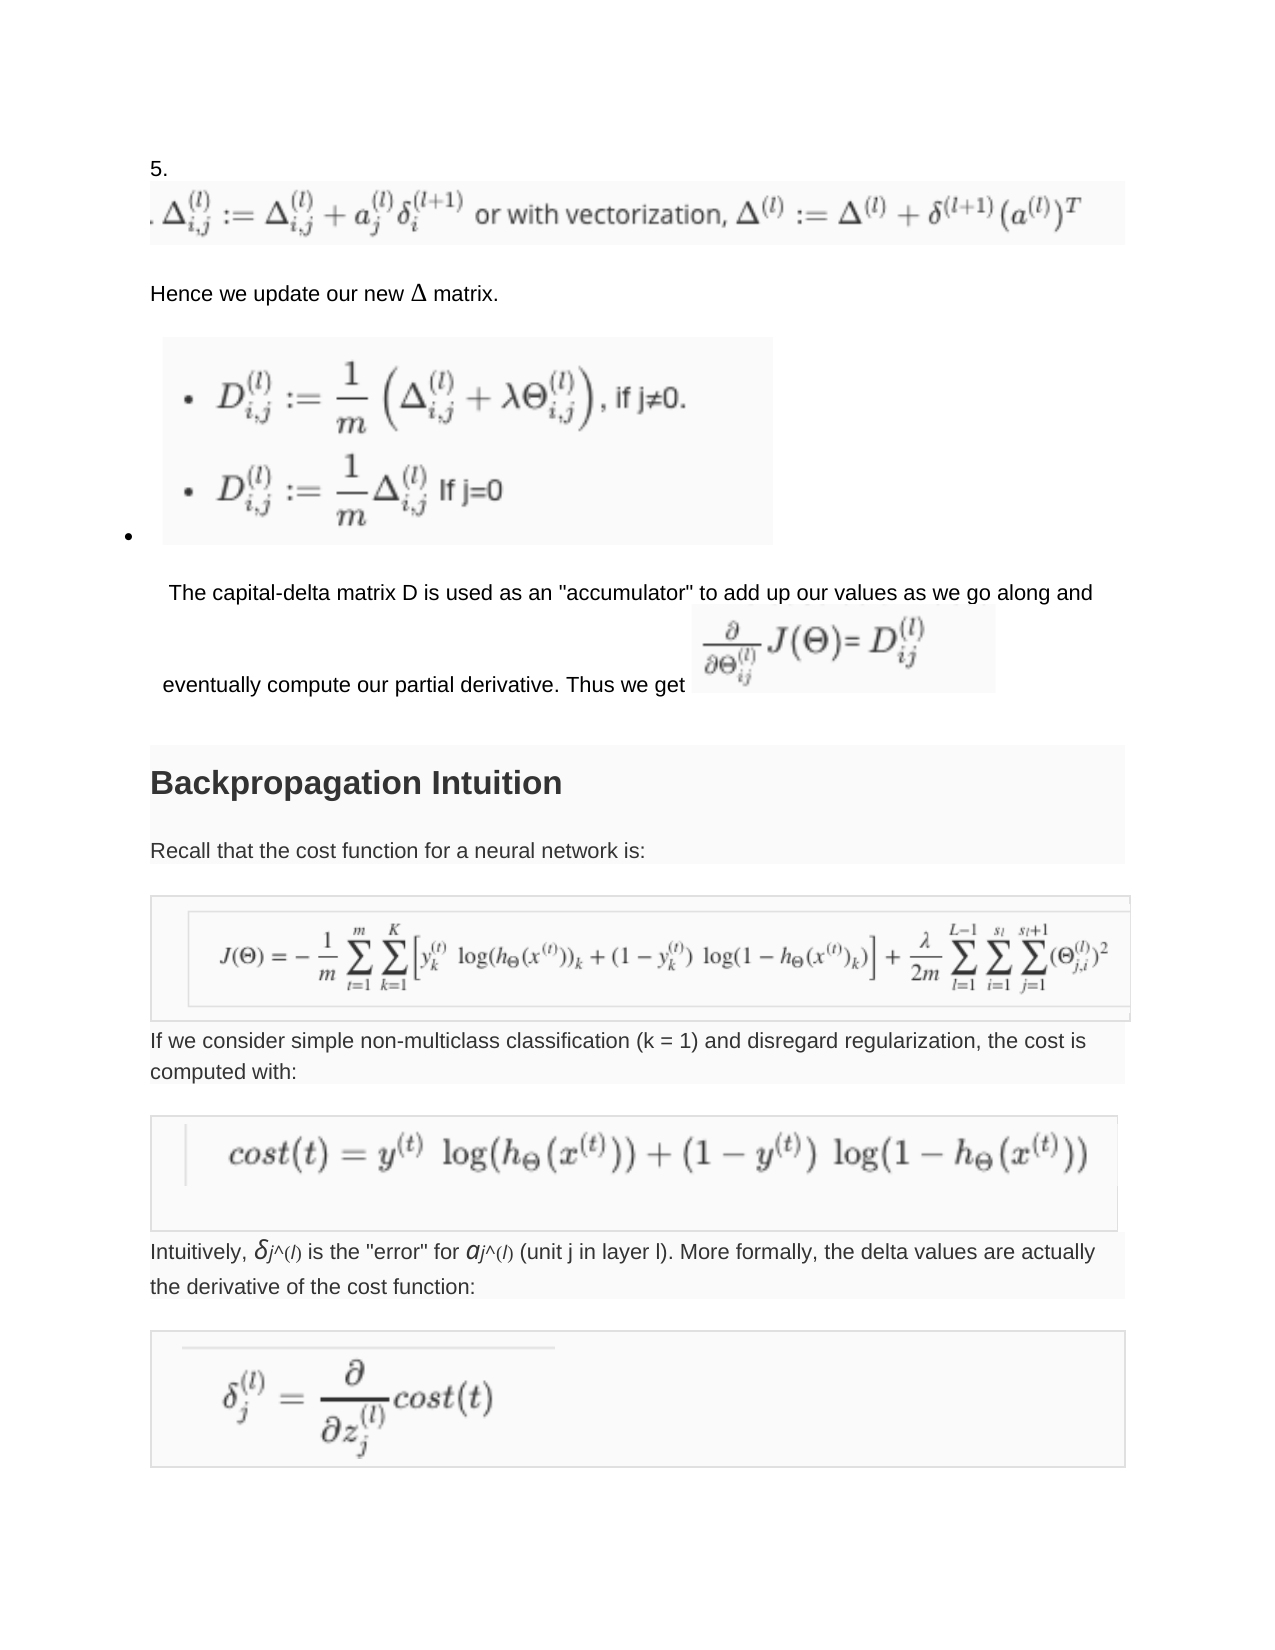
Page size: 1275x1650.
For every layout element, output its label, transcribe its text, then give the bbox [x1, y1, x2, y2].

text 5. [150, 150, 1125, 181]
text If we consider simple non-multiclass classification (k = 1) and disregard regularization, the cost is computed with: [150, 1022, 1125, 1084]
picture [182, 1339, 555, 1459]
picture [150, 181, 1125, 245]
picture [162, 337, 773, 545]
text Recall that the cost function for a neural network is: [150, 832, 1125, 864]
picture [182, 1124, 1118, 1186]
text The capital-delta matrix D is used as an "accumulator" to add up our values as we go along and eventually compute our partial derivative. Thus we get ​ [162, 579, 1125, 729]
picture [691, 604, 996, 693]
text Hence we update our new Δ matrix. [150, 275, 1125, 307]
table_header [152, 1332, 1124, 1466]
picture [182, 904, 1130, 1013]
table_header [152, 1117, 1117, 1230]
text Intuitively, δj^(l)​ is the "error" for aj^(l)​ (unit j in layer l). More formally, the delta values are actually the derivative of the cost function: [150, 1232, 1125, 1299]
subtitle Backpropagation Intuition [150, 745, 1125, 801]
table_header [152, 897, 1129, 1020]
